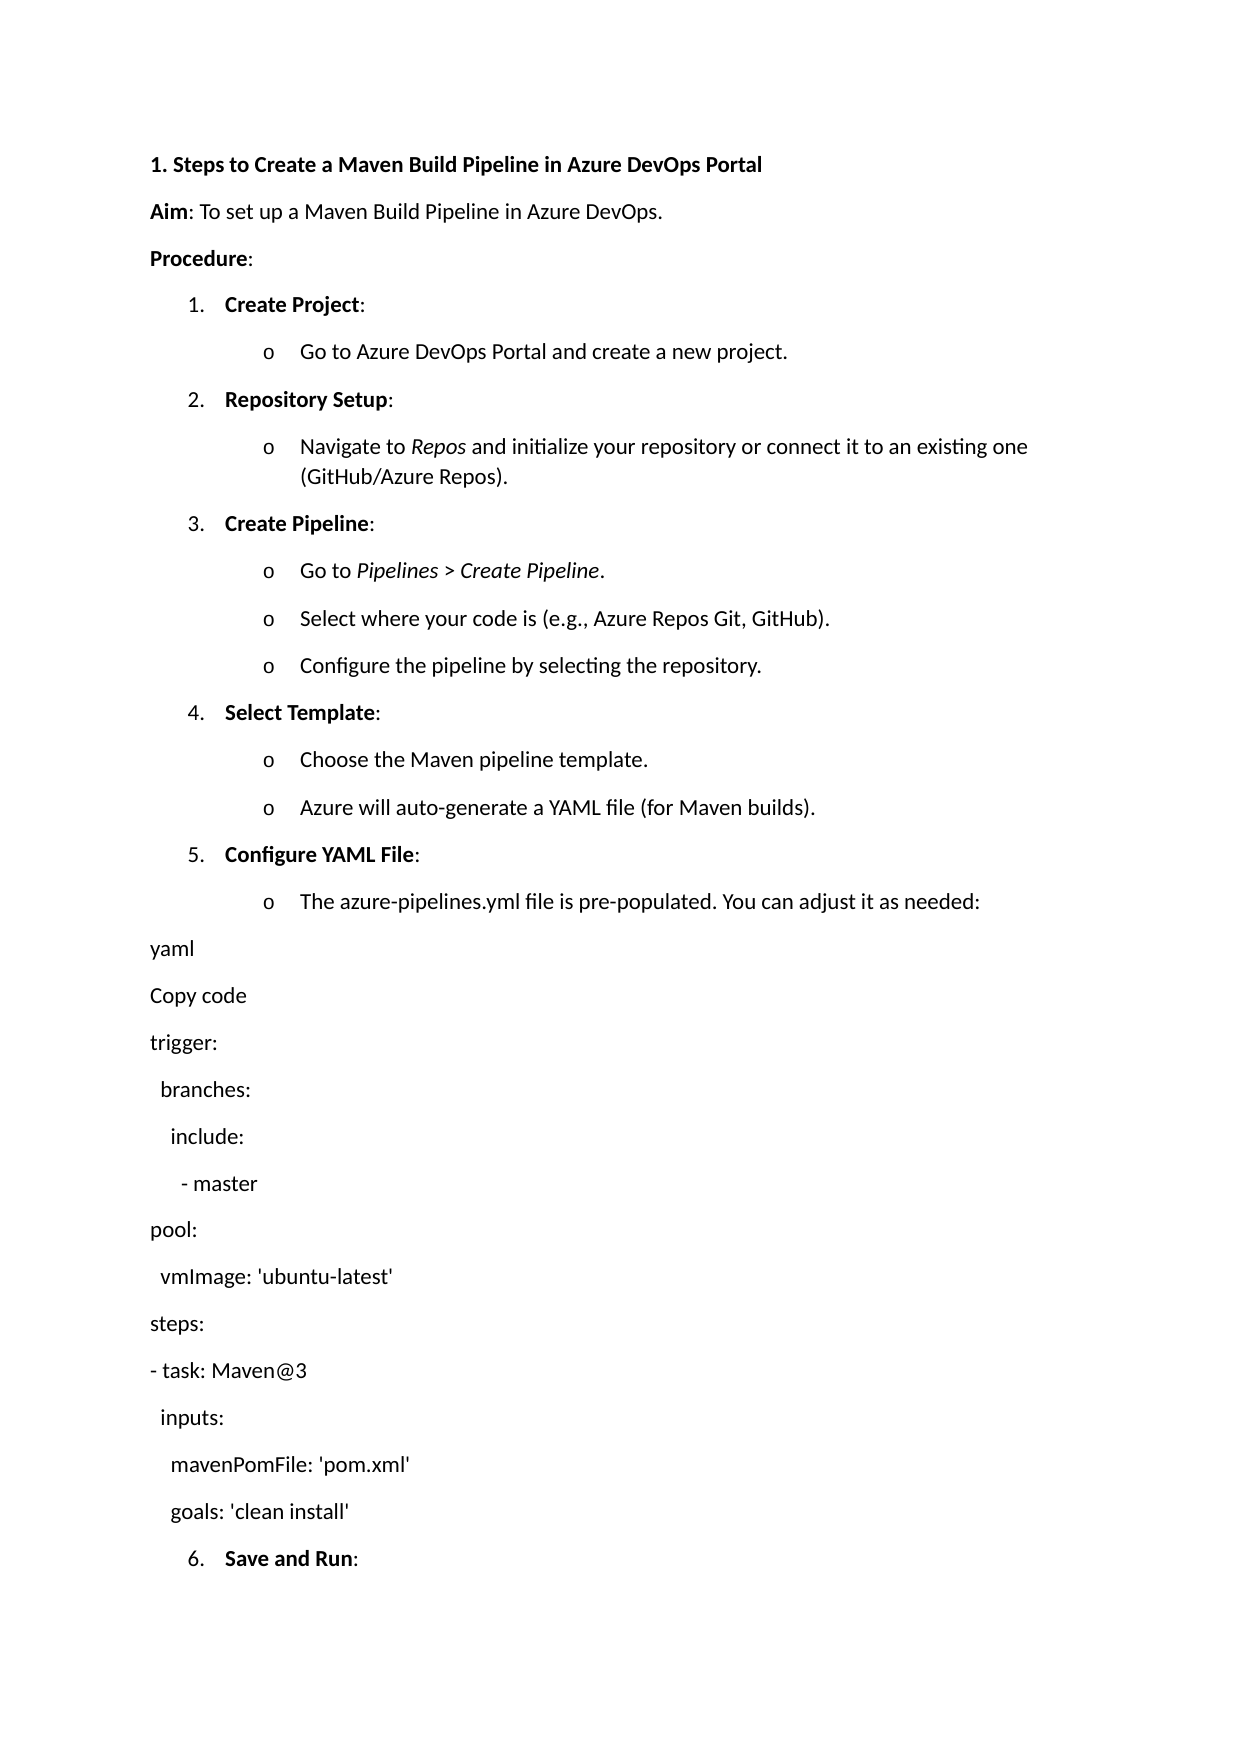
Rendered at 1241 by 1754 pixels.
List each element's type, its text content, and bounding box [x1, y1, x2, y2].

text vmImage: 'ubuntu-latest' [150, 1262, 1090, 1291]
text pool: [150, 1216, 1090, 1244]
text - master [150, 1169, 1090, 1197]
list Go to Azure DevOps Portal and create a new project. [262, 337, 1090, 366]
list Repository Setup: [187, 385, 1090, 413]
list The azure-pipelines.yml file is pre-populated. You can adjust it as needed: [262, 887, 1090, 916]
list Configure YAML File: [187, 840, 1090, 868]
list Navigate to Repos and initialize your repository or connect it to an existing one (GitHub/Azure Repos). [262, 432, 1090, 491]
list Go to Pipelines > Create Pipeline. [262, 556, 1090, 585]
text yaml [150, 934, 1090, 962]
text steps: [150, 1309, 1090, 1337]
list Create Pipeline: [187, 509, 1090, 537]
text 1. Steps to Create a Maven Build Pipeline in Azure DevOps Portal [150, 150, 1090, 178]
text - task: Maven@3 [150, 1356, 1090, 1384]
list Select where your code is (e.g., Azure Repos Git, GitHub). [262, 604, 1090, 632]
list Azure will auto-generate a YAML file (for Maven builds). [262, 793, 1090, 821]
text trigger: [150, 1028, 1090, 1056]
text Copy code [150, 981, 1090, 1009]
text goals: 'clean install' [150, 1497, 1090, 1525]
list Create Project: [187, 291, 1090, 319]
text include: [150, 1122, 1090, 1150]
text branches: [150, 1075, 1090, 1103]
text Procedure: [150, 244, 1090, 272]
text inputs: [150, 1403, 1090, 1431]
text Aim: To set up a Maven Build Pipeline in Azure DevOps. [150, 197, 1090, 225]
list Select Template: [187, 698, 1090, 726]
list Choose the Maven pipeline template. [262, 745, 1090, 774]
text mavenPomFile: 'pom.xml' [150, 1450, 1090, 1478]
list Configure the pipeline by selecting the repository. [262, 651, 1090, 679]
list Save and Run: [187, 1544, 1090, 1572]
